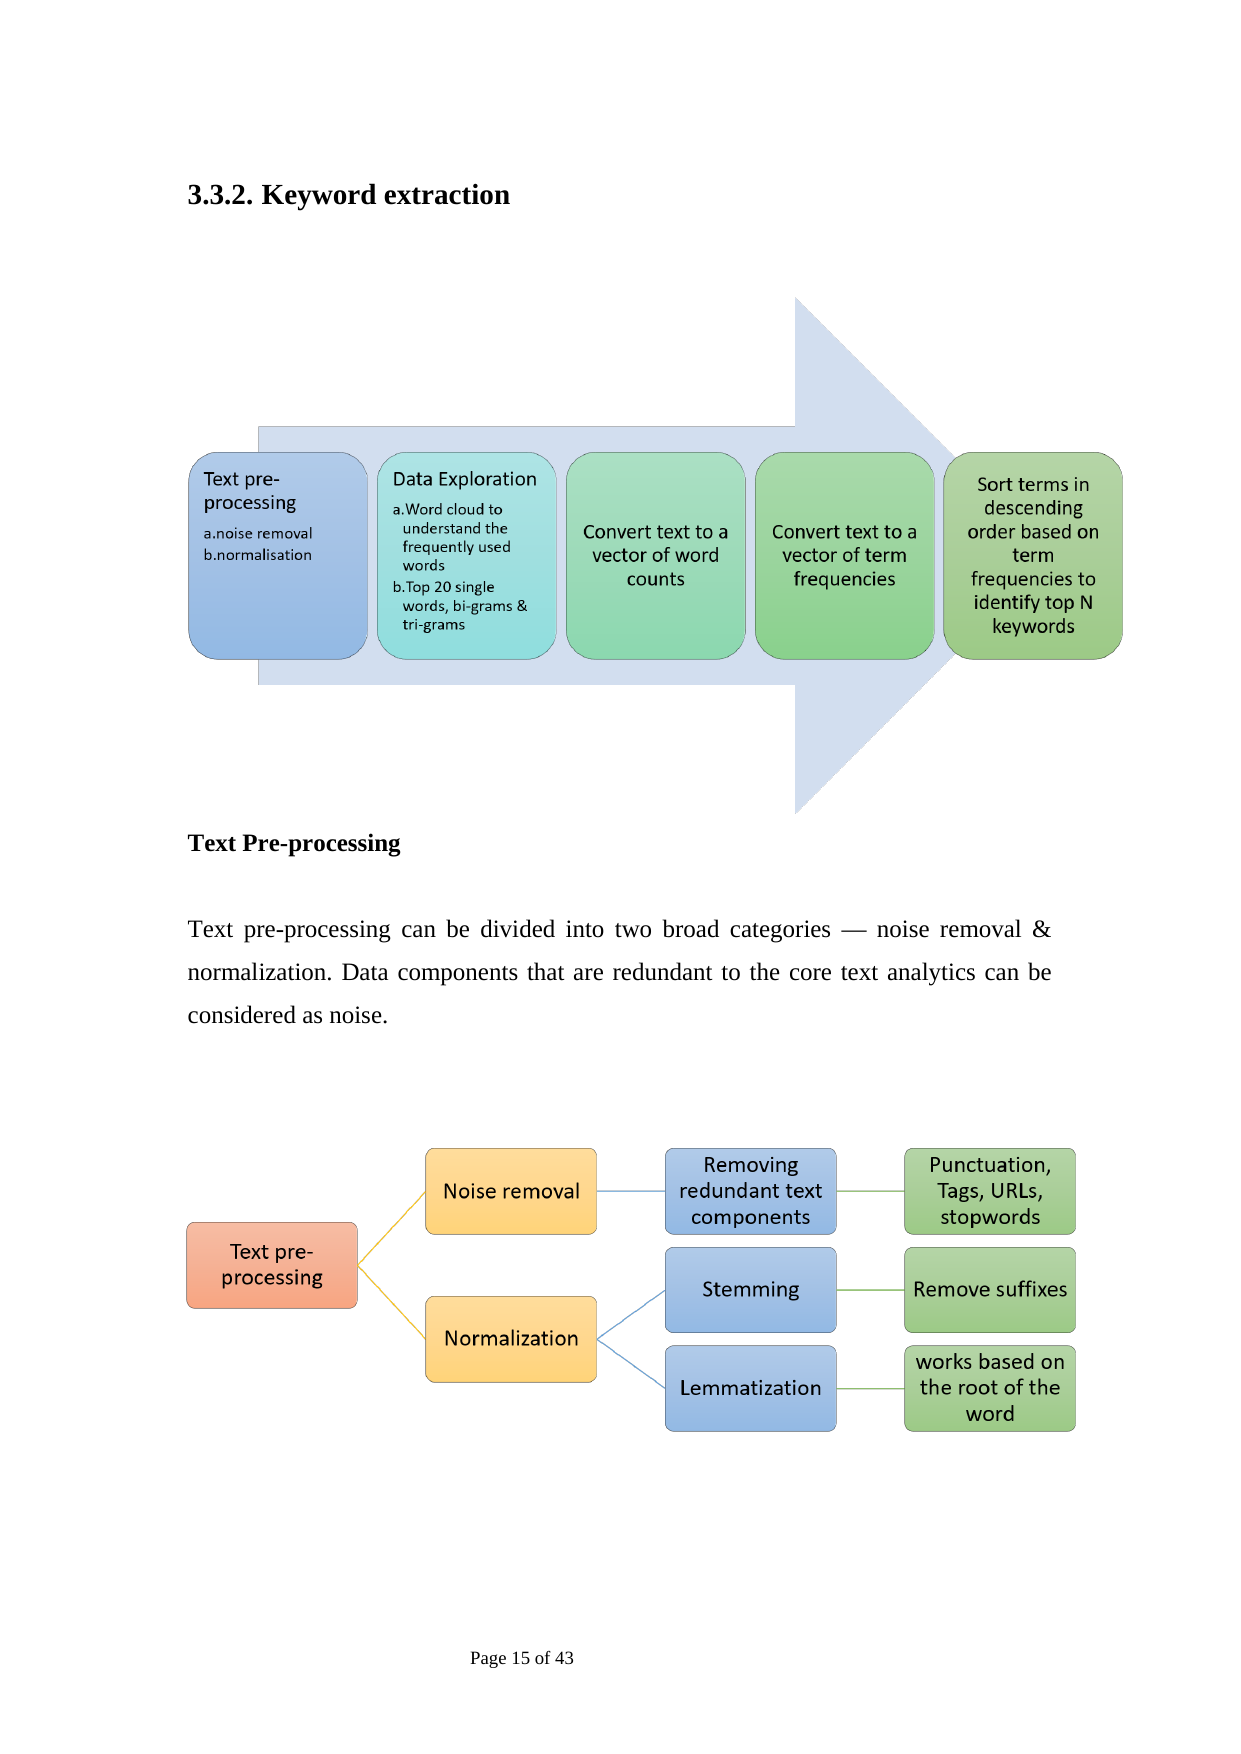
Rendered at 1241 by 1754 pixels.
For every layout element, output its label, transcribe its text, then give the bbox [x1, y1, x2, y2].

subtitle Keyword extraction [187, 177, 1053, 211]
text Text pre-processing can be divided into two broad categories — noise removal & normalization. Data components that are redundant to the core text analytics can be considered as noise. [187, 914, 1053, 1029]
picture [185, 1105, 1085, 1474]
picture [187, 297, 1124, 814]
text Text Pre-processing [187, 828, 1053, 857]
